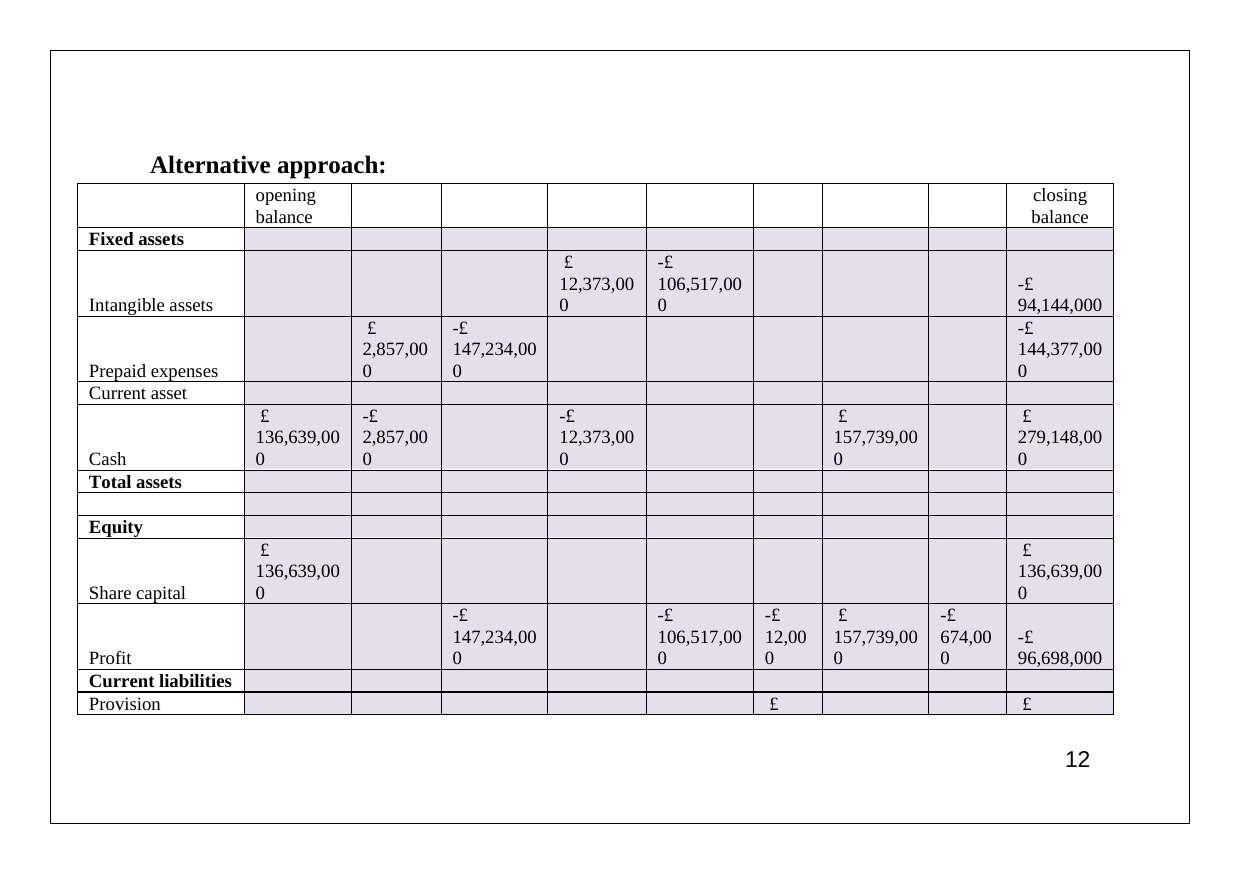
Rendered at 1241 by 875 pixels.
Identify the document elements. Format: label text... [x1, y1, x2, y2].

table_cell £ 157,739,000 [823, 405, 928, 469]
table_cell Cash [78, 405, 244, 469]
table_cell [442, 251, 547, 316]
table_cell [442, 693, 547, 714]
table_cell -£ 147,234,000 [442, 604, 547, 669]
table_cell [823, 693, 928, 714]
table_cell [1007, 516, 1113, 537]
table_cell [245, 604, 351, 669]
table_cell [245, 516, 351, 537]
table_cell Share capital [78, 539, 244, 603]
table_cell [929, 693, 1006, 714]
table_cell £ 136,639,000 [245, 405, 351, 469]
table_cell [929, 493, 1006, 515]
table_cell [754, 251, 822, 316]
table_cell [929, 670, 1006, 691]
table_cell [754, 471, 822, 492]
table_cell -£ 2,857,000 [352, 405, 441, 469]
table_cell [352, 539, 441, 603]
table_cell [647, 516, 753, 537]
table_header [647, 184, 753, 227]
table_cell [352, 228, 441, 250]
table_header [929, 184, 1006, 227]
table_cell Provision [78, 693, 244, 714]
table_cell [352, 670, 441, 691]
table_cell [647, 670, 753, 691]
table_header [78, 184, 244, 227]
table_cell [823, 539, 928, 603]
table_cell [1007, 493, 1113, 515]
table_header closing balance [1007, 184, 1113, 227]
table_header [823, 184, 928, 227]
table_cell [245, 670, 351, 691]
table_cell [548, 471, 646, 492]
table_cell [352, 471, 441, 492]
table_cell [548, 693, 646, 714]
table_cell [754, 382, 822, 404]
table_cell [548, 382, 646, 404]
table_cell [647, 493, 753, 515]
table_cell [929, 228, 1006, 250]
table_cell [823, 670, 928, 691]
table_cell [352, 493, 441, 515]
table_cell [754, 493, 822, 515]
table_cell Equity [78, 516, 244, 537]
table_cell £ 12,373,000 [548, 251, 646, 316]
table_cell [929, 317, 1006, 381]
table_cell [754, 405, 822, 469]
table_cell [442, 228, 547, 250]
table_cell -£ 96,698,000 [1007, 604, 1113, 669]
table_cell Current asset [78, 382, 244, 404]
table_cell [647, 471, 753, 492]
table_cell [245, 471, 351, 492]
table_cell -£ 144,377,000 [1007, 317, 1113, 381]
table_cell [442, 405, 547, 469]
table_cell [245, 493, 351, 515]
table_cell -£ 106,517,000 [647, 251, 753, 316]
table_cell [245, 382, 351, 404]
text Alternative approach: [150, 150, 1090, 179]
table_cell [929, 382, 1006, 404]
table_cell [548, 604, 646, 669]
table_cell [548, 317, 646, 381]
table_cell -£ 12,373,000 [548, 405, 646, 469]
table_header opening balance [245, 184, 351, 227]
table_cell [823, 251, 928, 316]
table_cell [442, 539, 547, 603]
table_cell [929, 251, 1006, 316]
table_header [548, 184, 646, 227]
table_cell [823, 317, 928, 381]
table_cell [245, 228, 351, 250]
table_cell [245, 317, 351, 381]
table_cell [929, 471, 1006, 492]
table_cell [823, 516, 928, 537]
table_cell [754, 670, 822, 691]
table_cell [352, 382, 441, 404]
table_cell [929, 539, 1006, 603]
table_cell £ 136,639,000 [1007, 539, 1113, 603]
table_cell [548, 228, 646, 250]
table_cell Profit [78, 604, 244, 669]
table_cell Total assets [78, 471, 244, 492]
table_header [352, 184, 441, 227]
table_cell -£ 106,517,000 [647, 604, 753, 669]
table_cell [442, 516, 547, 537]
table_cell £ 157,739,000 [823, 604, 928, 669]
table_cell Prepaid expenses [78, 317, 244, 381]
table_cell [647, 317, 753, 381]
table_cell [754, 228, 822, 250]
table_cell £ 136,639,000 [245, 539, 351, 603]
table_cell [548, 516, 646, 537]
table_cell -£ 94,144,000 [1007, 251, 1113, 316]
table_cell [1007, 471, 1113, 492]
table_cell [442, 493, 547, 515]
table_cell [1007, 228, 1113, 250]
table_cell -£ 12,000 [754, 604, 822, 669]
table_cell Fixed assets [78, 228, 244, 250]
table_cell [647, 228, 753, 250]
table_header [754, 184, 822, 227]
table_cell [929, 516, 1006, 537]
table_cell [1007, 670, 1113, 691]
table_cell [352, 516, 441, 537]
table_cell [929, 405, 1006, 469]
table_cell [823, 228, 928, 250]
table_cell [647, 693, 753, 714]
table_cell Intangible assets [78, 251, 244, 316]
table_cell [442, 471, 547, 492]
table_cell Current liabilities [78, 670, 244, 691]
table_cell [647, 382, 753, 404]
table_cell [823, 471, 928, 492]
table_cell [647, 539, 753, 603]
table_cell £ 2,857,000 [352, 317, 441, 381]
table_cell [245, 251, 351, 316]
table_cell £ 279,148,000 [1007, 405, 1113, 469]
table_cell [78, 493, 244, 515]
table_cell [352, 693, 441, 714]
table_cell [352, 251, 441, 316]
table_cell [754, 516, 822, 537]
table_cell [754, 317, 822, 381]
table_cell £ 12,000 [1007, 693, 1113, 714]
table_cell [548, 539, 646, 603]
table_cell [548, 493, 646, 515]
table_cell [548, 670, 646, 691]
table_cell [442, 670, 547, 691]
table_cell £ 12,000 [754, 693, 822, 714]
table_cell -£ 147,234,000 [442, 317, 547, 381]
table_cell [823, 493, 928, 515]
table_cell [823, 382, 928, 404]
table_header [442, 184, 547, 227]
table_cell [1007, 382, 1113, 404]
table_cell -£ 674,000 [929, 604, 1006, 669]
table_cell [647, 405, 753, 469]
table_cell [245, 693, 351, 714]
table_cell [442, 382, 547, 404]
table_cell [352, 604, 441, 669]
table_cell [754, 539, 822, 603]
